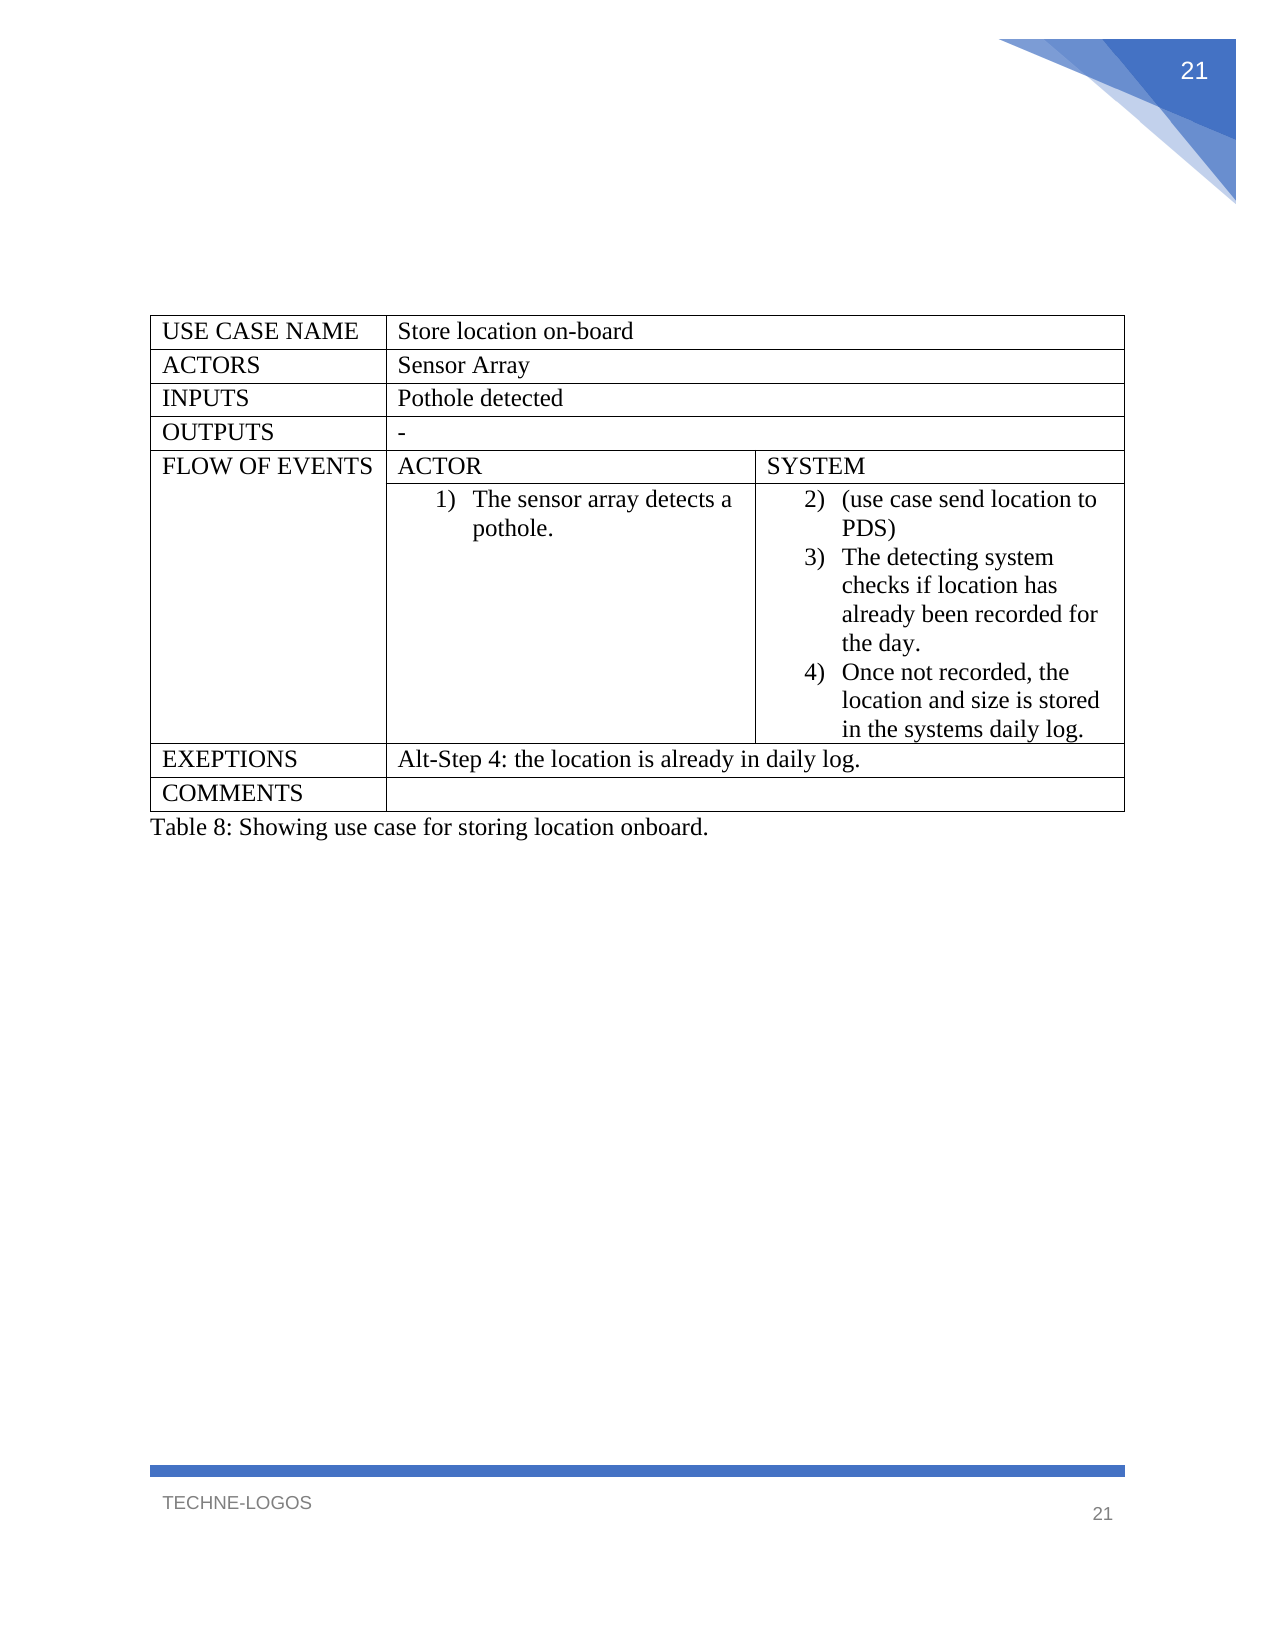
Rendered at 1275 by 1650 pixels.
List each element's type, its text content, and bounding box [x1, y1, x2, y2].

table_cell COMMENTS [151, 778, 386, 811]
picture [997, 39, 1236, 205]
table_cell Alt-Step 4: the location is already in daily log. [387, 744, 1124, 777]
table_header Store location on-board [387, 316, 1124, 349]
table_cell - [387, 417, 1124, 450]
table_cell The sensor array detects a pothole. [387, 484, 755, 743]
table_cell INPUTS [151, 384, 386, 416]
table_header USE CASE NAME [151, 316, 386, 349]
table_cell SYSTEM [756, 451, 1124, 483]
table_cell Pothole detected [387, 384, 1124, 416]
table_cell (use case send location to PDS) The detecting system checks if location has already been recorded for the day. Once not recorded, the location and size is stored in the systems daily log. [756, 484, 1124, 743]
table_cell FLOW OF EVENTS [151, 451, 386, 743]
table_cell ACTOR [387, 451, 755, 483]
table_cell ACTORS [151, 350, 386, 382]
text Table 8: Showing use case for storing location onboard. [150, 812, 1125, 841]
table_cell EXEPTIONS [151, 744, 386, 777]
table_cell OUTPUTS [151, 417, 386, 450]
table_cell [387, 778, 1124, 811]
table_cell Sensor Array [387, 350, 1124, 382]
